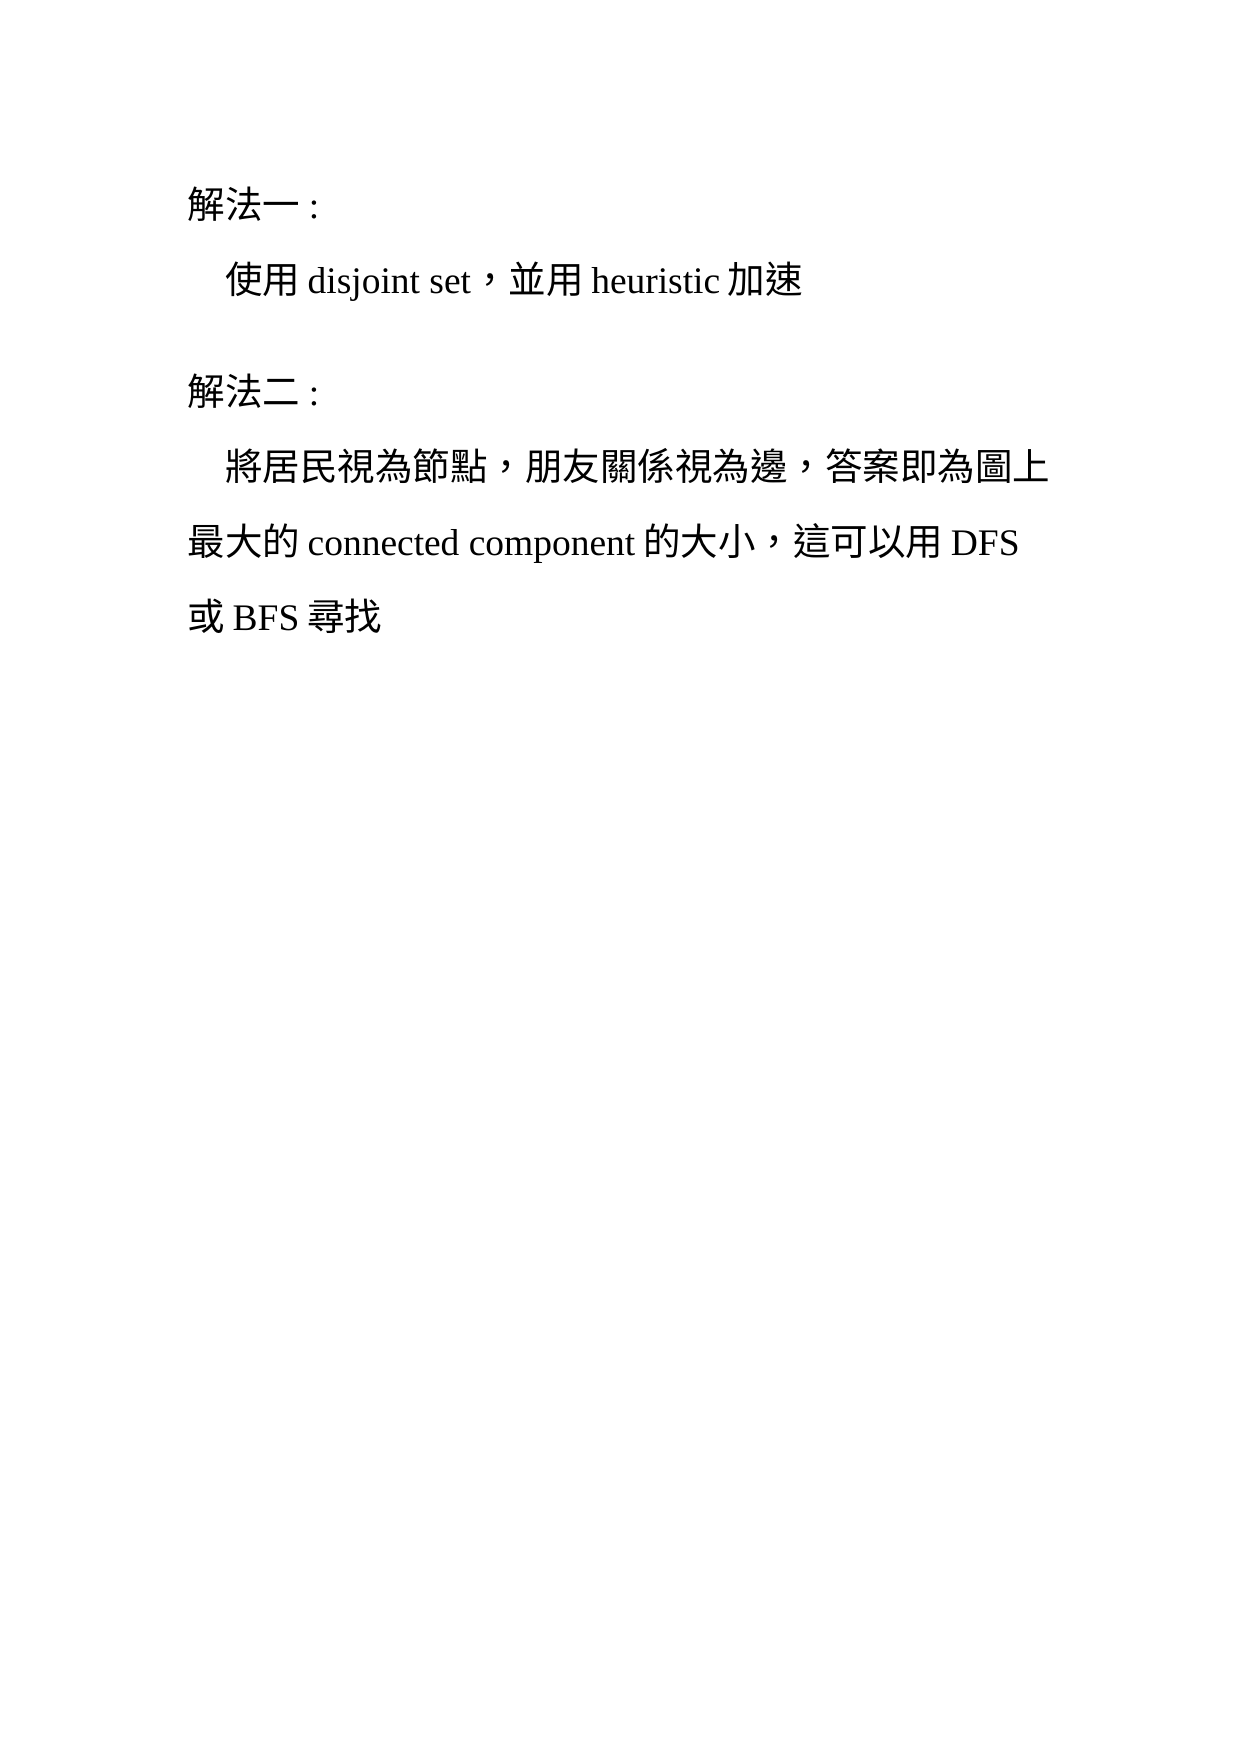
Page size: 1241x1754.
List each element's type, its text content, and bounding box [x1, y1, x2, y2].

text 將居民視為節點，朋友關係視為邊，答案即為圖上最大的connected component的大小，這可以用DFS或BFS尋找 [187, 427, 1053, 652]
text 解法一 : [187, 164, 1053, 239]
text 解法二 : [187, 352, 1053, 427]
text 使用disjoint set，並用heuristic加速 [187, 239, 1053, 314]
